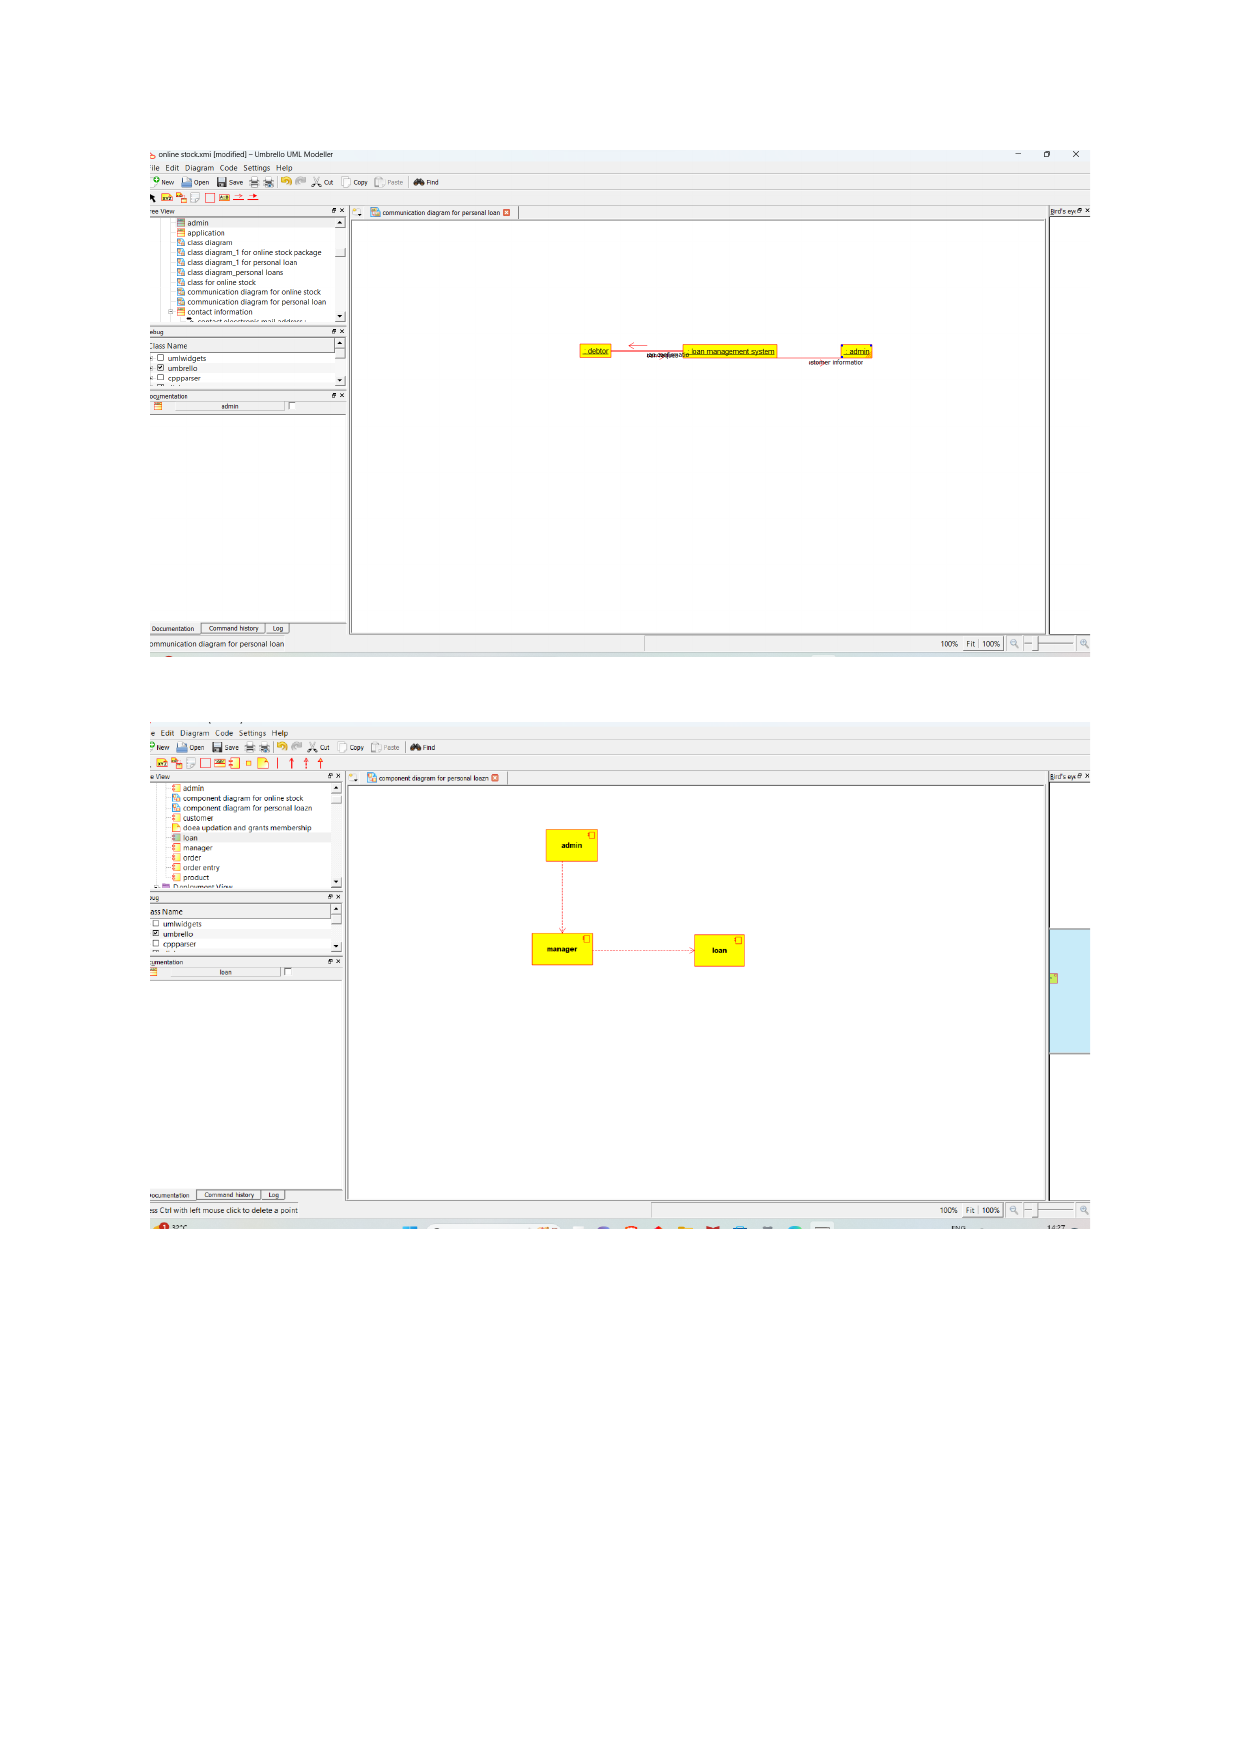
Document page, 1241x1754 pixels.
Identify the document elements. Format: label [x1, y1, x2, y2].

picture [150, 150, 1091, 657]
picture [150, 722, 1091, 1229]
